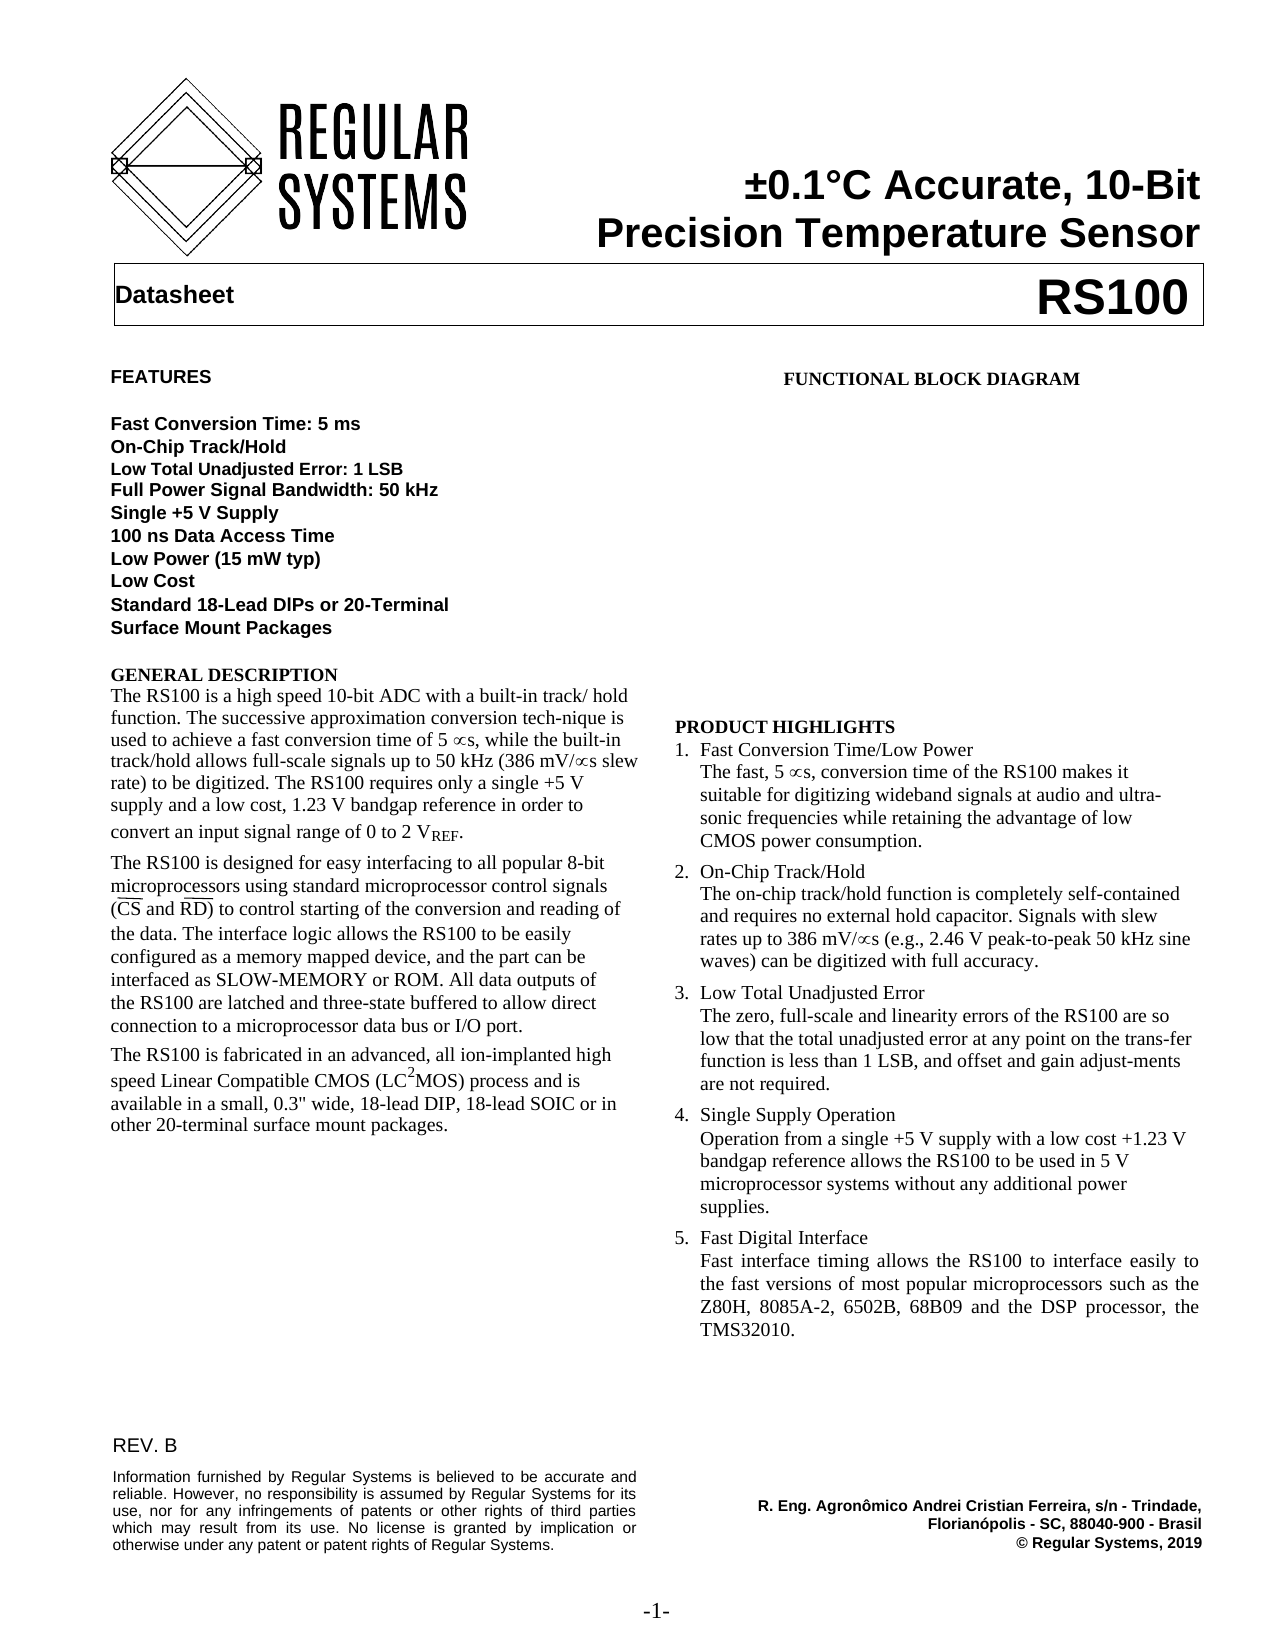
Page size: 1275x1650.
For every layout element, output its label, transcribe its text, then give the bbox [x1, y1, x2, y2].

table_cell Datasheet [115, 264, 566, 325]
text (CS and RD) to control starting of the conversion and reading of [110, 897, 644, 920]
text Low Total Unadjusted Error: 1 LSB [110, 459, 708, 479]
text Fast interface timing allows the RS100 to interface easily to the fast versions of most popular microprocessors such as the Z80H, 8085A-2, 6502B, 68B09 and the DSP processor, the TMS32010. [700, 1249, 1200, 1340]
list Fast Digital Interface [674, 1226, 1202, 1249]
text connection to a microprocessor data bus or I/O port. [110, 1014, 644, 1036]
text PRODUCT HIGHLIGHTS [675, 716, 1202, 737]
text microprocessors using standard microprocessor control signals [110, 874, 644, 897]
text GENERAL DESCRIPTION [110, 664, 737, 685]
text Operation from a single +5 V supply with a low cost +1.23 V bandgap reference allows the RS100 to be used in 5 V microprocessor systems without any additional power supplies. [700, 1126, 1198, 1218]
text The zero, full-scale and linearity errors of the RS100 are so low that the total unadjusted error at any point on the trans-fer function is less than 1 LSB, and offset and gain adjust-ments are not required. [700, 1004, 1196, 1095]
text FEATURES [110, 366, 708, 388]
table_header [110, 60, 566, 256]
text 100 ns Data Access Time [110, 524, 619, 546]
table_cell [566, 256, 1203, 263]
text the RS100 are latched and three-state buffered to allow direct [110, 991, 644, 1014]
table_cell [110, 263, 114, 325]
text The RS100 is designed for easy interfacing to all popular 8-bit [110, 851, 644, 874]
text © Regular Systems, 2019 [673, 1533, 1202, 1551]
text interfaced as SLOW-MEMORY or ROM. All data outputs of [110, 968, 644, 991]
picture [110, 77, 468, 257]
text Standard 18-Lead DlPs or 20-Terminal Surface Mount Packages [110, 593, 479, 638]
table_header ±0.1°C Accurate, 10-Bit Precision Temperature Sensor [566, 60, 1201, 256]
text Low Cost [110, 570, 619, 592]
table_cell [115, 256, 566, 263]
text Information furnished by Regular Systems is believed to be accurate and reliable. However, no responsibility is assumed by Regular Systems for its use, nor for any infringements of patents or other rights of third parties which may result from its use. No license is granted by implication or otherwise under any patent or patent rights of Regular Systems. [112, 1469, 637, 1554]
list Fast Conversion Time/Low Power [674, 738, 1202, 761]
text The fast, 5 s, conversion time of the RS100 makes it suitable for digitizing wideband signals at audio and ultra-sonic frequencies while retaining the advantage of low CMOS power consumption. [700, 761, 1189, 851]
text R. Eng. Agronômico Andrei Cristian Ferreira, s/n - Trindade, Florianópolis - SC, 88040-900 - Brasil [673, 1496, 1202, 1532]
text On-Chip Track/Hold [110, 436, 708, 457]
text Fast Conversion Time: 5 ms [110, 413, 708, 435]
text The on-chip track/hold function is completely self-contained and requires no external hold capacitor. Signals with slew rates up to 386 mV/s (e.g., 2.46 V peak-to-peak 50 kHz sine waves) can be digitized with full accuracy. [700, 883, 1200, 972]
table_cell RS100 [566, 264, 1203, 325]
list On-Chip Track/Hold [674, 860, 1202, 883]
text The RS100 is a high speed 10-bit ADC with a built-in track/ hold function. The successive approximation conversion tech-nique is used to achieve a fast conversion time of 5 s, while the built-in track/hold allows full-scale signals up to 50 kHz (386 mV/s slew rate) to be digitized. The RS100 requires only a single +5 V supply and a low cost, 1.23 V bandgap reference in order to convert an input signal range of 0 to 2 VREF. [110, 685, 639, 844]
text REV. B [112, 1434, 644, 1457]
text Low Power (15 mW typ) [110, 548, 619, 569]
text Full Power Signal Bandwidth: 50 kHz Single +5 V Supply [110, 479, 471, 523]
text the data. The interface logic allows the RS100 to be easily [110, 922, 644, 945]
list Low Total Unadjusted Error [674, 981, 1202, 1003]
list Single Supply Operation [674, 1103, 1202, 1126]
text The RS100 is fabricated in an advanced, all ion-implanted high speed Linear Compatible CMOS (LC2MOS) process and is available in a small, 0.3" wide, 18-lead DIP, 18-lead SOIC or in other 20-terminal surface mount packages. [110, 1045, 644, 1136]
text configured as a memory mapped device, and the part can be [110, 945, 644, 968]
text FUNCTIONAL BLOCK DIAGRAM [783, 368, 1202, 390]
